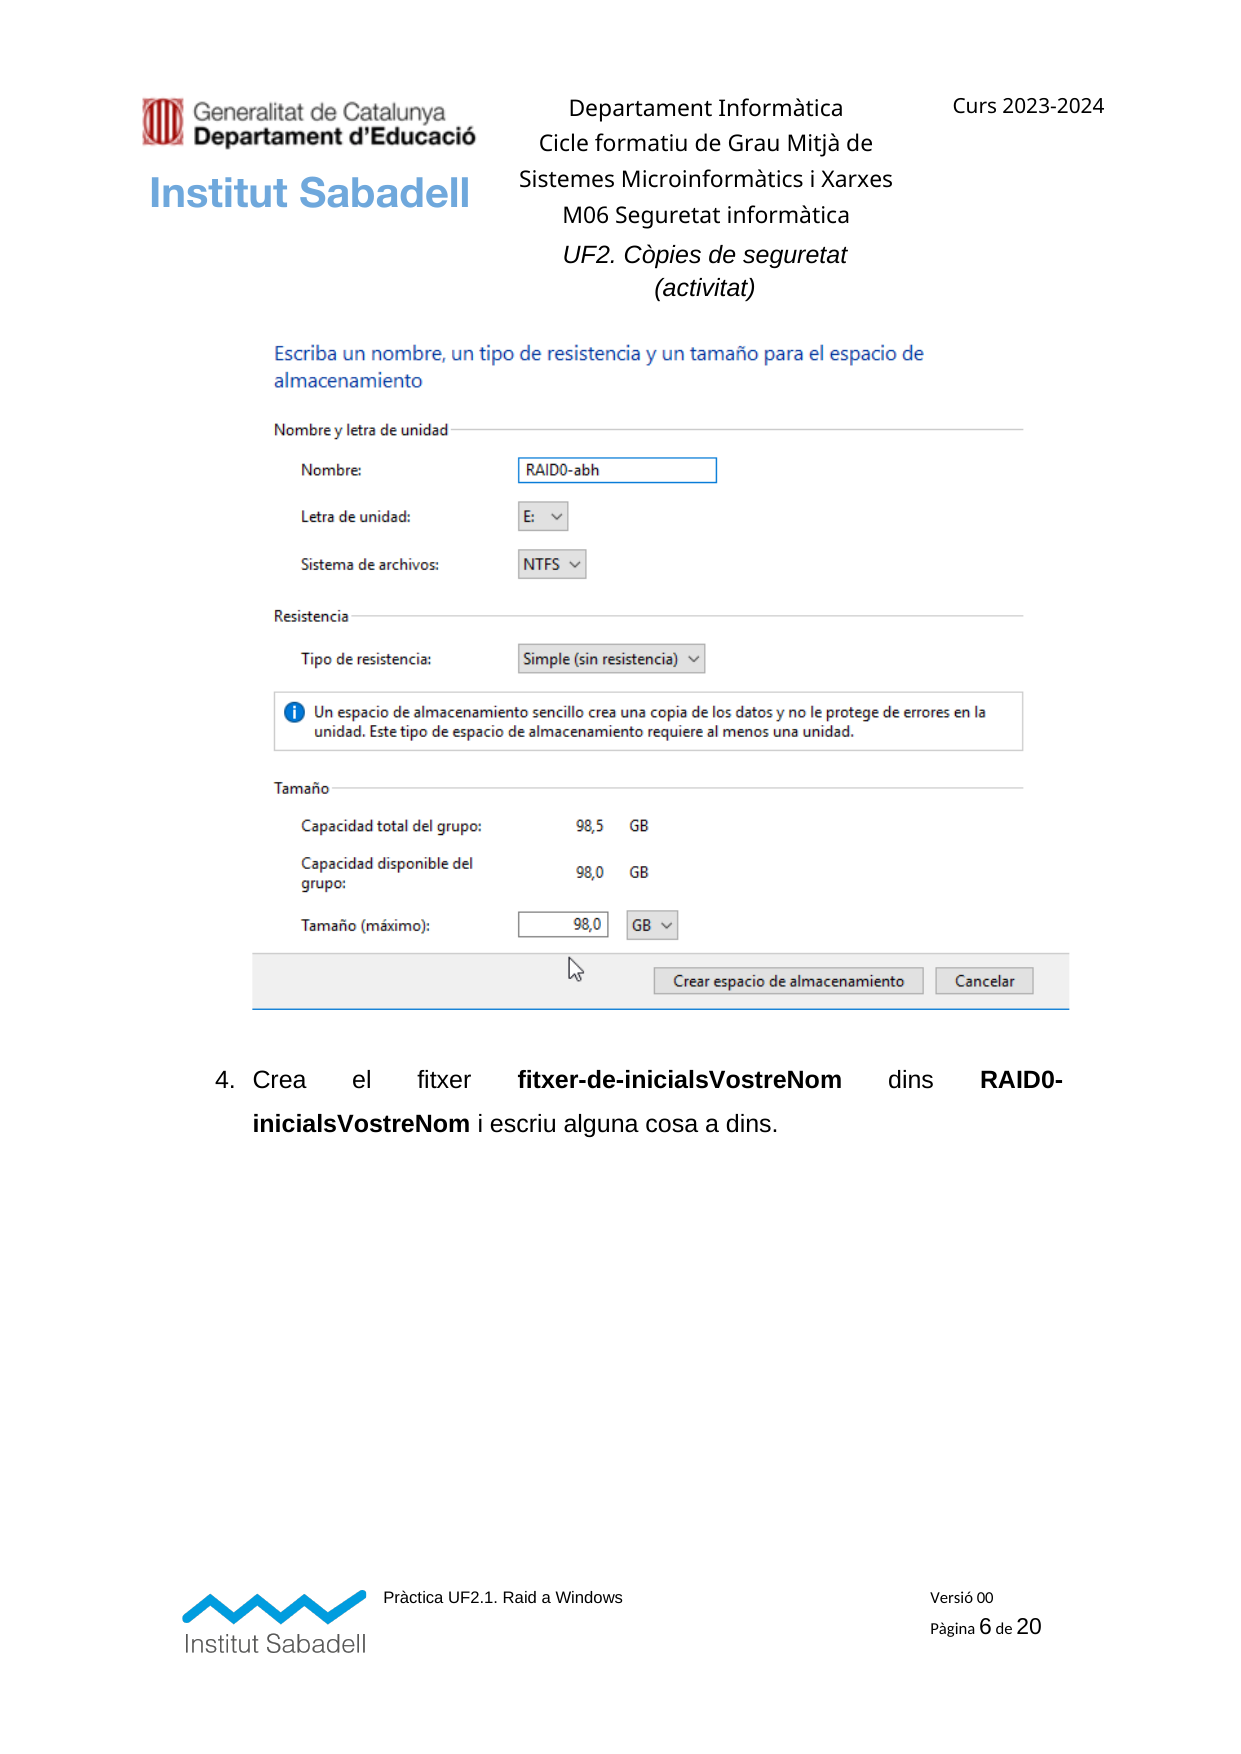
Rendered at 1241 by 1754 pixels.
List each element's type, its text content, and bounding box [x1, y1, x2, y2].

picture [135, 91, 490, 159]
picture [182, 1590, 359, 1615]
list Crea el fitxer fitxer-de-inicialsVostreNom dins RAID0-inicialsVostreNom i escriu alguna cosa a dins. [215, 1066, 1063, 1137]
picture [252, 341, 1070, 1010]
picture [182, 1598, 367, 1659]
